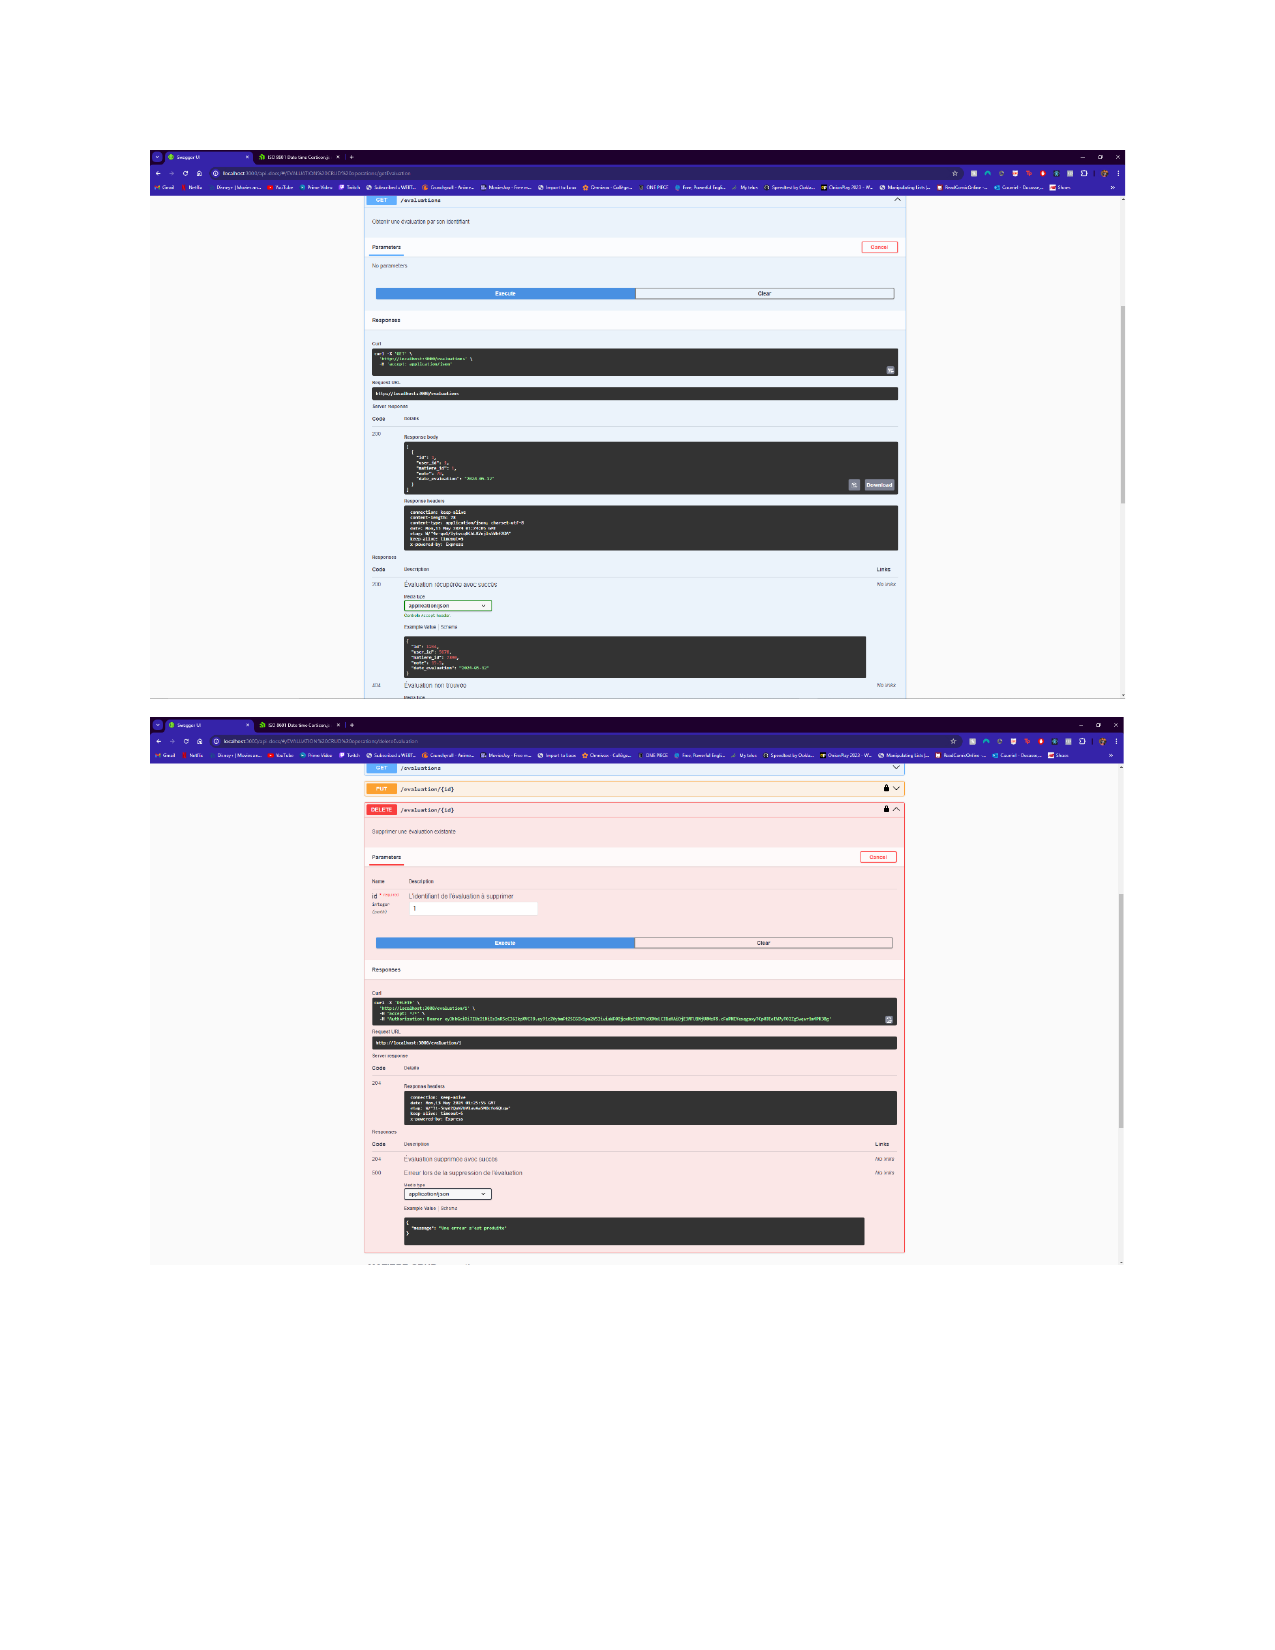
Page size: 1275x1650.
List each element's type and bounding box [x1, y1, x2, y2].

picture [150, 717, 1124, 1265]
picture [150, 150, 1125, 699]
